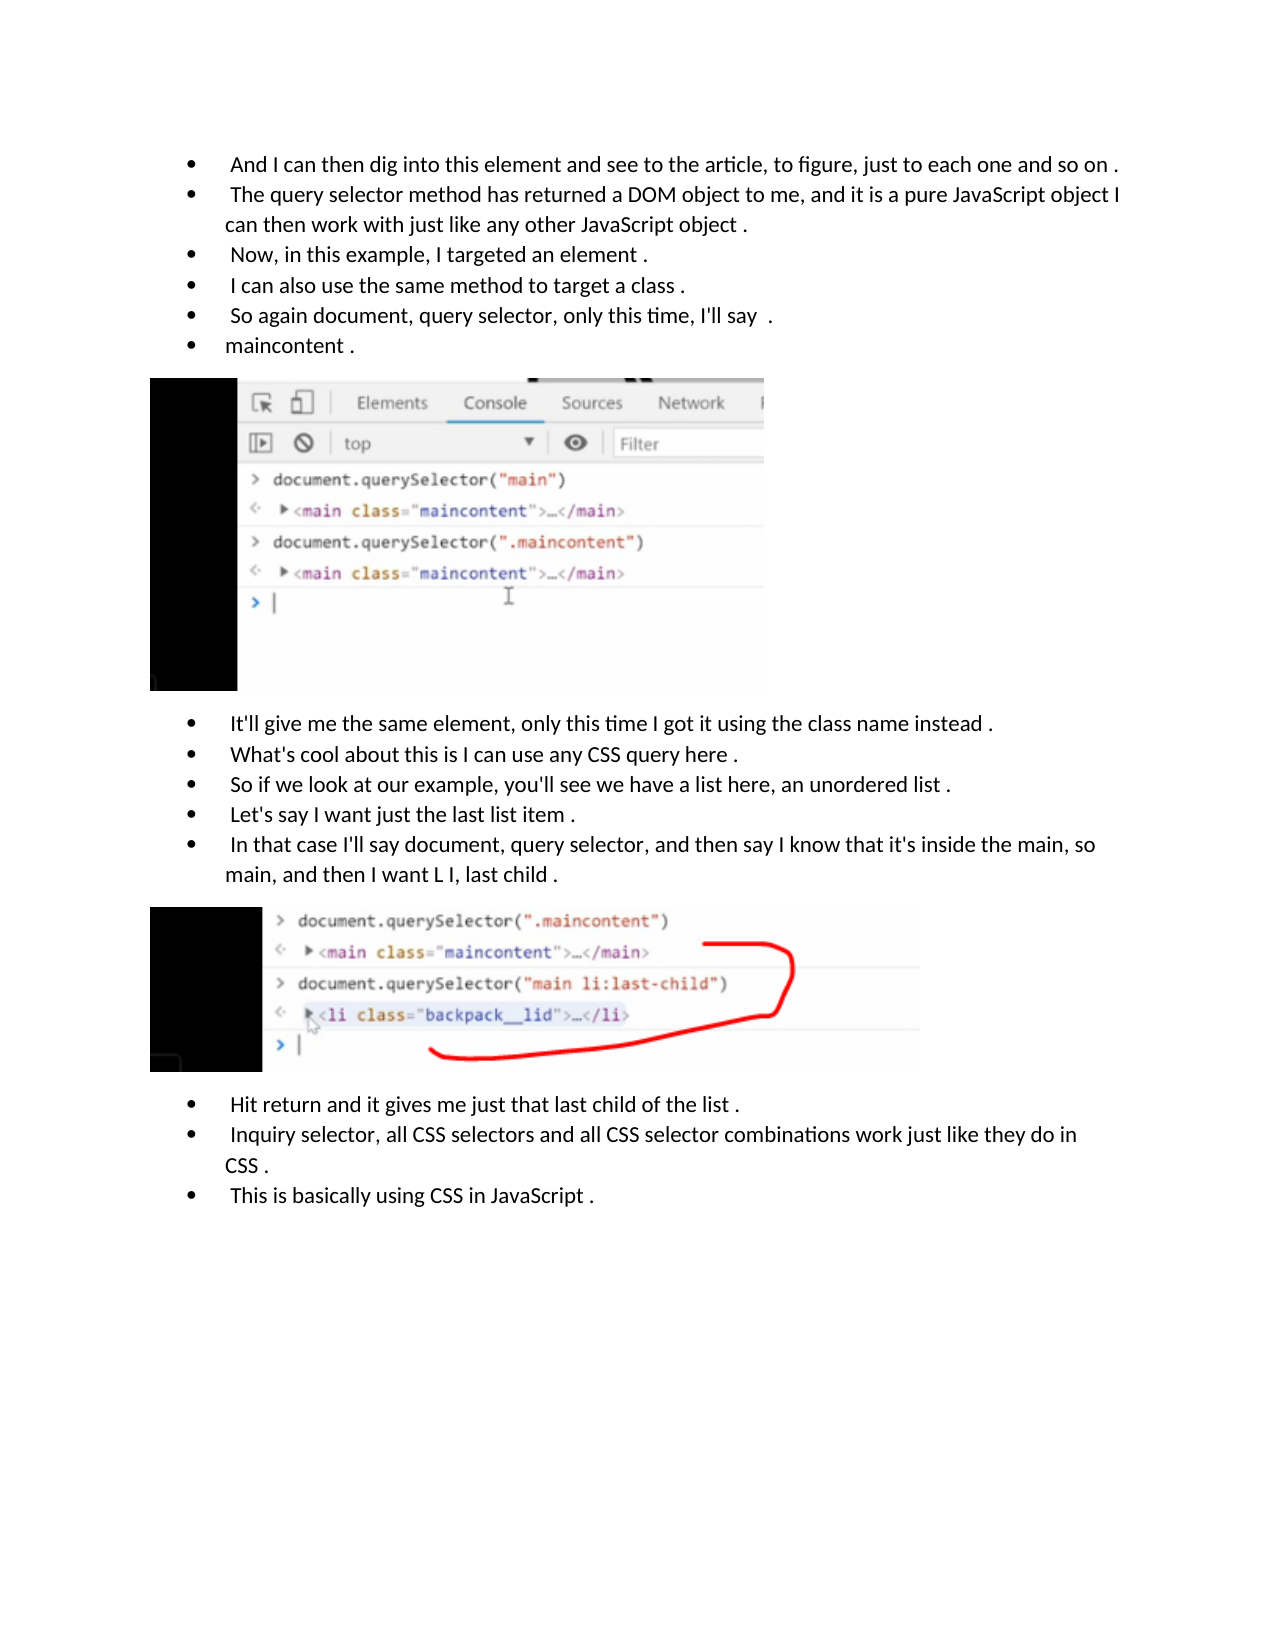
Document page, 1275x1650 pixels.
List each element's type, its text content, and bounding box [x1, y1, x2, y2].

list Let's say I want just the last list item . [187, 800, 1125, 828]
list What's cool about this is I can use any CSS query here . [187, 740, 1125, 768]
list This is basically using CSS in JavaScript . [187, 1181, 1125, 1209]
list So if we look at our example, you'll see we have a list here, an unordered list . [187, 770, 1125, 798]
list The query selector method has returned a DOM object to me, and it is a pure JavaScript object I can then work with just like any other JavaScript object . [187, 180, 1125, 238]
list In that case I'll say document, query selector, and then say I know that it's inside the main, so main, and then I want L I, last child . [187, 830, 1125, 888]
picture [150, 378, 764, 691]
list I can also use the same method to target a class . [187, 271, 1125, 299]
list Now, in this example, I targeted an element . [187, 241, 1125, 269]
picture [150, 907, 921, 1072]
list It'll give me the same element, only this time I got it using the class name instead . [187, 709, 1125, 737]
list Inquiry selector, all CSS selectors and all CSS selector combinations work just like they do in CSS . [187, 1121, 1125, 1179]
list And I can then dig into this element and see to the article, to figure, just to each one and so on . [187, 150, 1125, 178]
list So again document, query selector, only this time, I'll say . [187, 301, 1125, 329]
list Hit return and it gives me just that last child of the list . [187, 1090, 1125, 1118]
list maincontent . [187, 331, 1125, 359]
